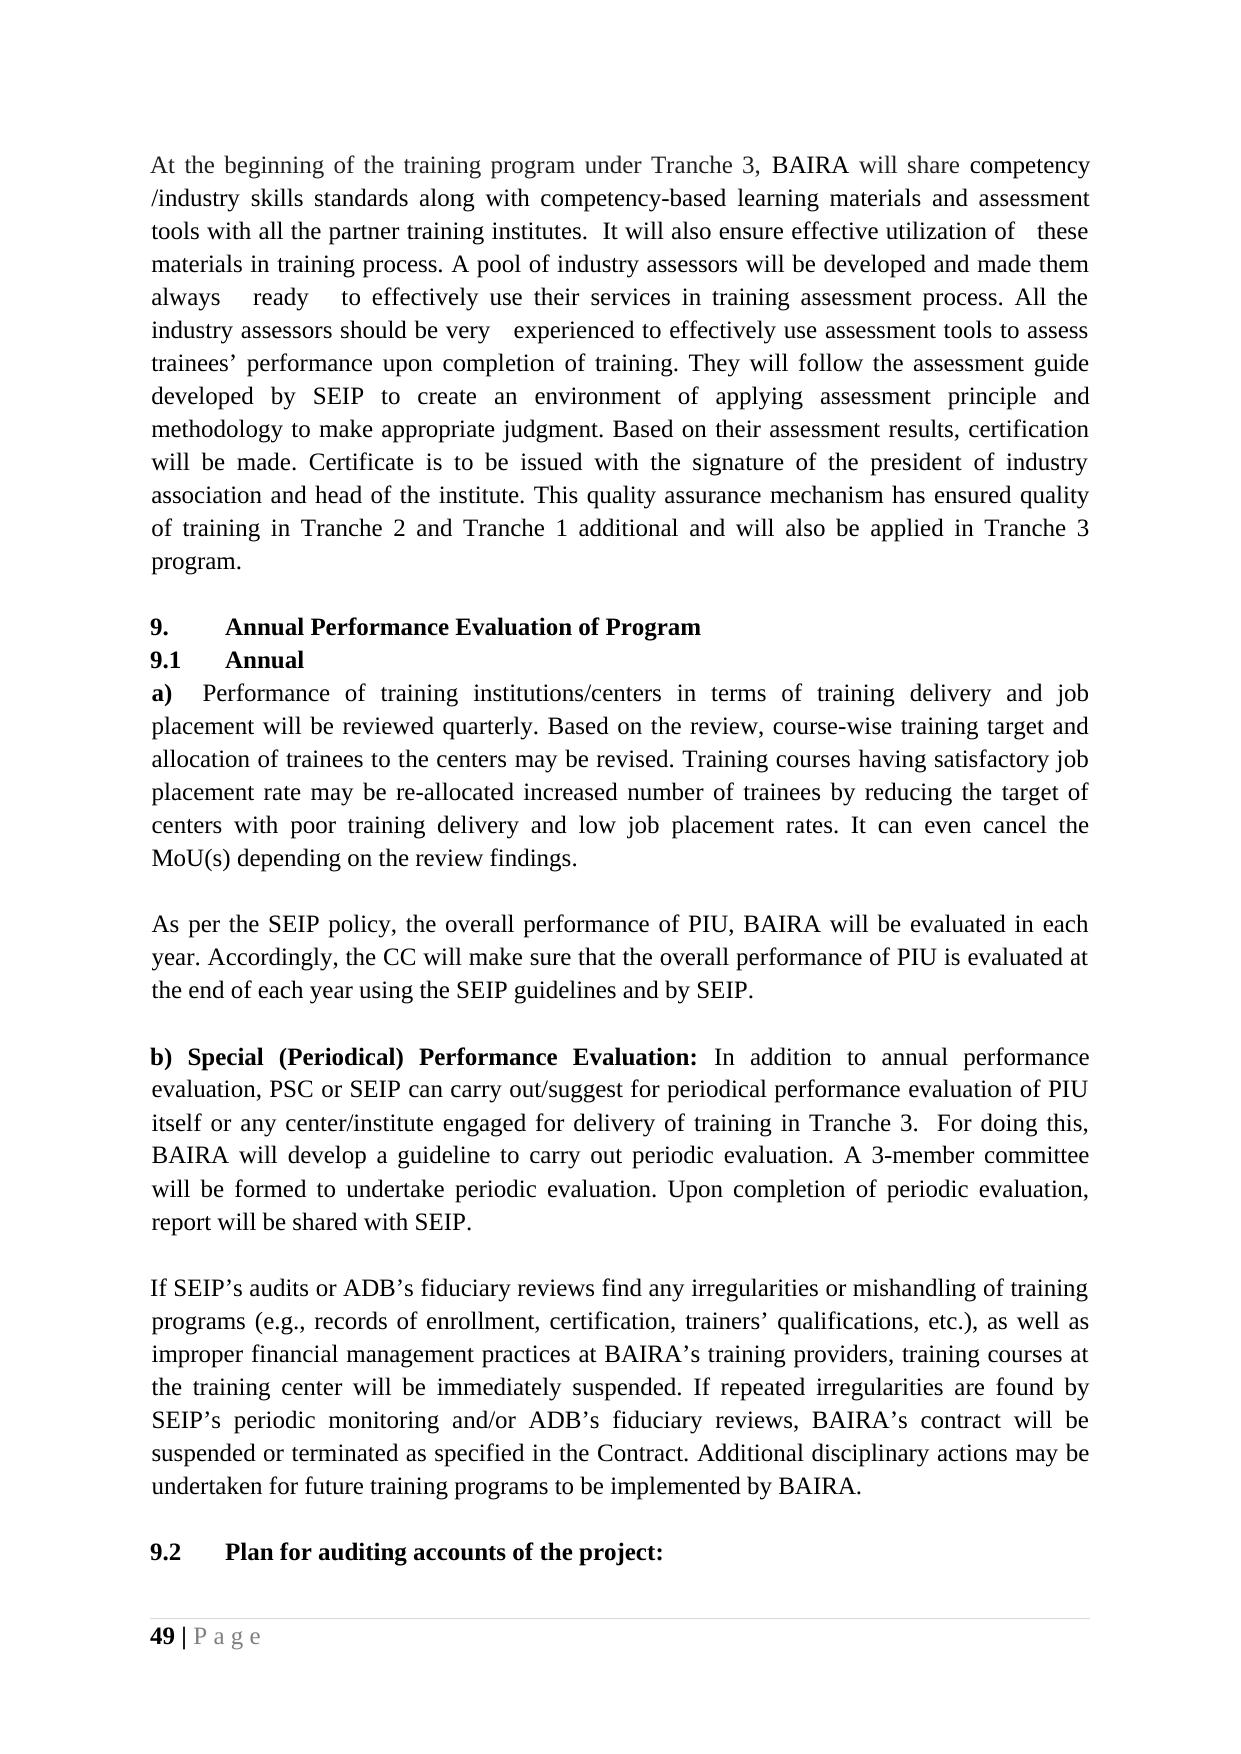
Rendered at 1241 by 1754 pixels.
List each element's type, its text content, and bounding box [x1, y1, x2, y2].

list If SEIP’s audits or ADB’s fiduciary reviews find any irregularities or mishandling of training programs (e.g., records of enrollment, certification, trainers’ qualifications, etc.), as well as improper financial management practices at BAIRA’s training providers, training courses at the training center will be immediately suspended. If repeated irregularities are found by SEIP’s periodic monitoring and/or ADB’s fiduciary reviews, BAIRA’s contract will be suspended or terminated as specified in the Contract. Additional disciplinary actions may be undertaken for future training programs to be implemented by BAIRA. [150, 1273, 1090, 1499]
text At the beginning of the training program under Tranche 3, BAIRA will share competency /industry skills standards along with competency-based learning materials and assessment tools with all the partner training institutes. It will also ensure effective utilization of these materials in training process. A pool of industry assessors will be developed and made them always ready to effectively use their services in training assessment process. All the industry assessors should be very experienced to effectively use assessment tools to assess trainees’ performance upon completion of training. They will follow the assessment guide developed by SEIP to create an environment of applying assessment principle and methodology to make appropriate judgment. Based on their assessment results, certification will be made. Certificate is to be issued with the signature of the president of industry association and head of the institute. This quality assurance mechanism has ensured quality of training in Tranche 2 and Tranche 1 additional and will also be applied in Tranche 3 program. [150, 150, 1090, 575]
list 9. Annual Performance Evaluation of Program [150, 612, 1090, 641]
list 9.2 Plan for auditing accounts of the project: [150, 1537, 1090, 1566]
list b) Special (Periodical) Performance Evaluation: In addition to annual performance evaluation, PSC or SEIP can carry out/suggest for periodical performance evaluation of PIU itself or any center/institute engaged for delivery of training in Tranche 3. For doing this, BAIRA will develop a guideline to carry out periodic evaluation. A 3-member committee will be formed to undertake periodic evaluation. Upon completion of periodic evaluation, report will be shared with SEIP. [150, 1042, 1090, 1235]
list 9.1 Annual [150, 645, 1090, 674]
list a) Performance of training institutions/centers in terms of training delivery and job placement will be reviewed quarterly. Based on the review, course-wise training target and allocation of trainees to the centers may be revised. Training courses having satisfactory job placement rate may be re-allocated increased number of trainees by reducing the target of centers with poor training delivery and low job placement rates. It can even cancel the MoU(s) depending on the review findings. [151, 678, 1090, 872]
list As per the SEIP policy, the overall performance of PIU, BAIRA will be evaluated in each year. Accordingly, the CC will make sure that the overall performance of PIU is evaluated at the end of each year using the SEIP guidelines and by SEIP. [151, 909, 1090, 1004]
